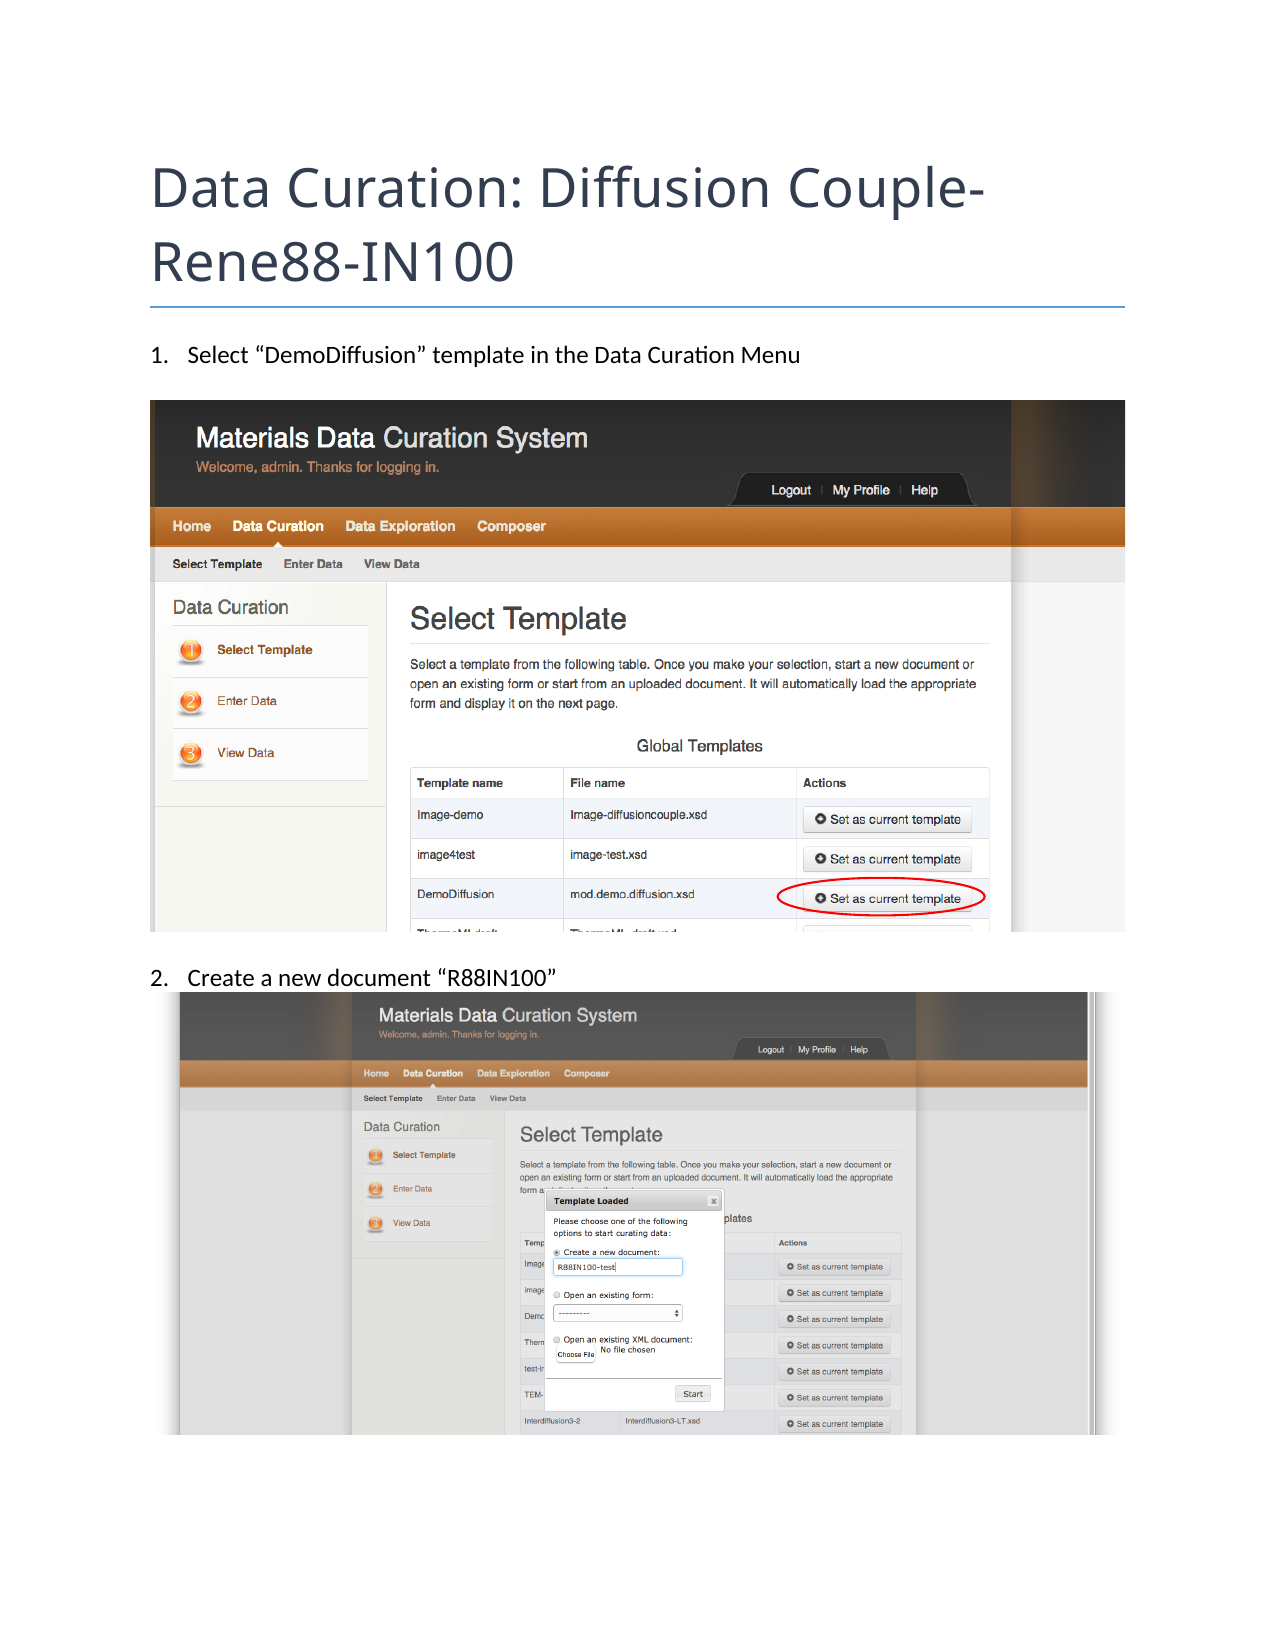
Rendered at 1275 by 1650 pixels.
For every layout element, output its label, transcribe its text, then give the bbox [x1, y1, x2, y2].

picture [150, 992, 1125, 1435]
list Create a new document “R88IN100” [150, 962, 1125, 992]
list Select “DemoDiffusion” template in the Data Curation Menu [150, 339, 1125, 370]
picture [150, 400, 1125, 932]
title Data Curation: Diffusion Couple- Rene88-IN100 [150, 150, 1125, 306]
